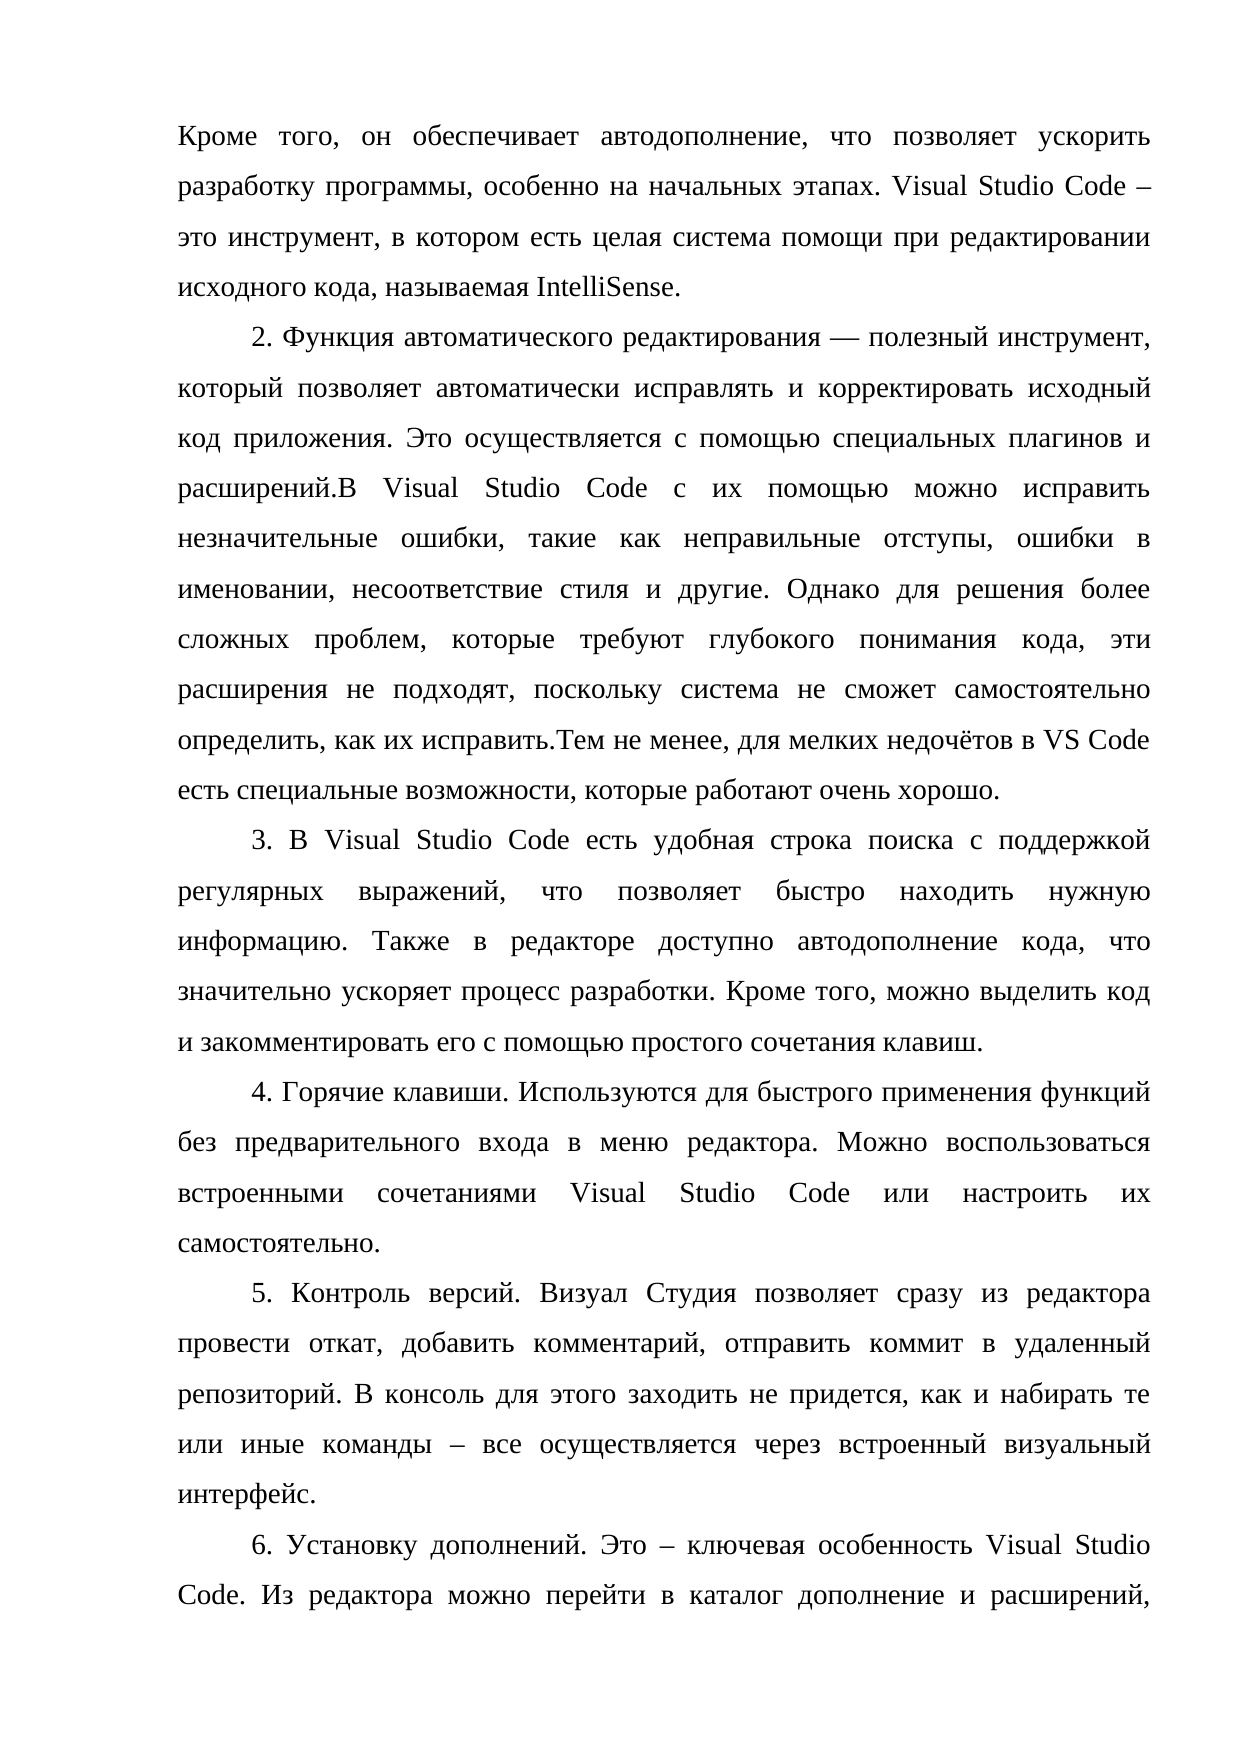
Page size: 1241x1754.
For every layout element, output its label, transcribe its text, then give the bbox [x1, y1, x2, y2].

text 3. В Visual Studio Code есть удобная строка поиска с поддержкой регулярных выражений, что позволяет быстро находить нужную информацию. Также в редакторе доступно автодополнение кода, что значительно ускоряет процесс разработки. Кроме того, можно выделить код и закомментировать его с помощью простого сочетания клавиш. [177, 822, 1152, 1057]
text 4. Горячие клавиши. Используются для быстрого применения функций без предварительного входа в меню редактора. Можно воспользоваться встроенными сочетаниями Visual Studio Code или настроить их самостоятельно. [177, 1074, 1152, 1258]
text 5. Контроль версий. Визуал Студия позволяет сразу из редактора провести откат, добавить комментарий, отправить коммит в удаленный репозиторий. В консоль для этого заходить не придется, как и набирать те или иные команды – все осуществляется через встроенный визуальный интерфейс. [177, 1275, 1152, 1510]
text 2. Функция автоматического редактирования — полезный инструмент, который позволяет автоматически исправлять и корректировать исходный код приложения. Это осуществляется с помощью специальных плагинов и расширений.В Visual Studio Code с их помощью можно исправить незначительные ошибки, такие как неправильные отступы, ошибки в именовании, несоответствие стиля и другие. Однако для решения более сложных проблем, которые требуют глубокого понимания кода, эти расширения не подходят, поскольку система не сможет самостоятельно определить, как их исправить.Тем не менее, для мелких недочётов в VS Code есть специальные возможности, которые работают очень хорошо. [177, 319, 1152, 806]
